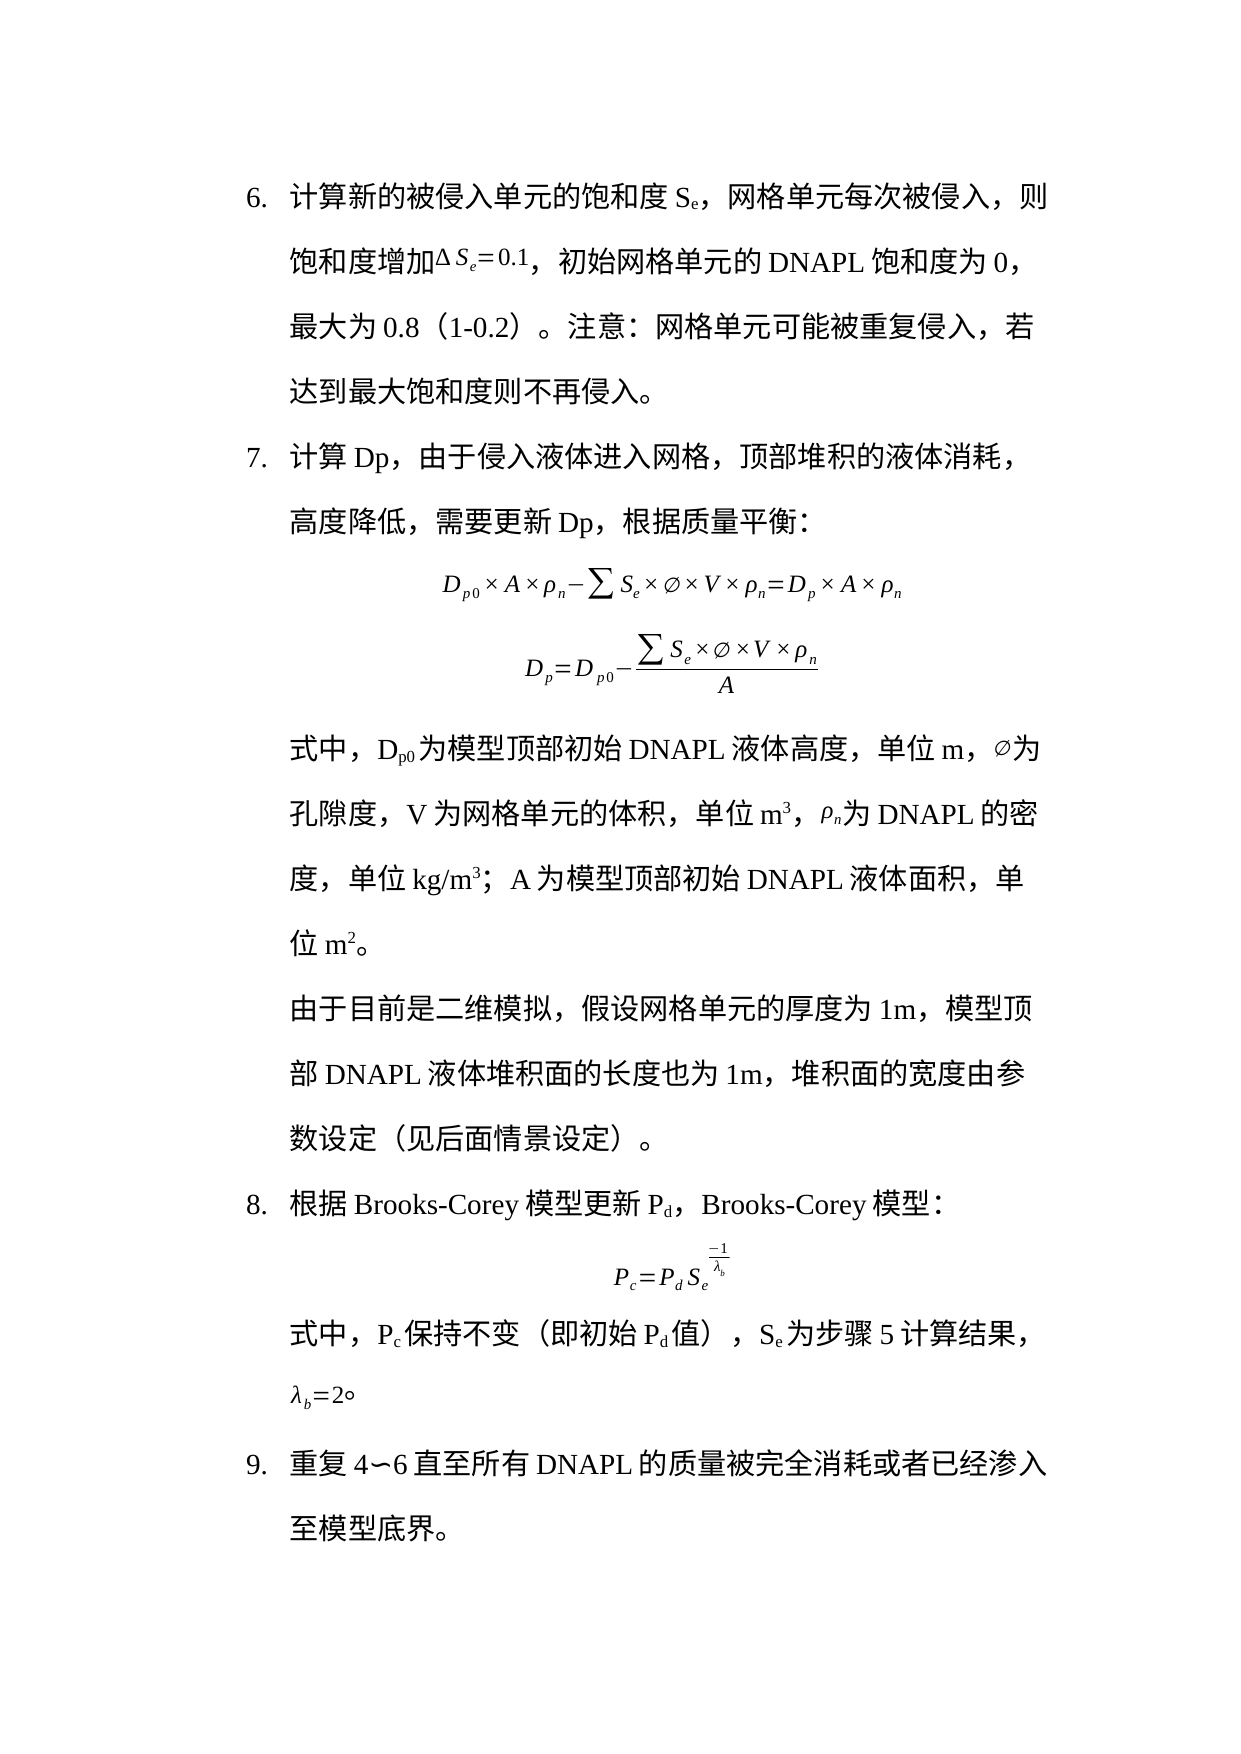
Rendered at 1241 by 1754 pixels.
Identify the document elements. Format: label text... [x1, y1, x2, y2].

list 由于目前是二维模拟，假设网格单元的厚度为1m，模型顶部DNAPL液体堆积面的长度也为1m，堆积面的宽度由参数设定（见后面情景设定）。 [289, 974, 1053, 1169]
list 重复4∽6直至所有DNAPL的质量被完全消耗或者已经渗入至模型底界。 [246, 1429, 1053, 1559]
list 计算Dp，由于侵入液体进入网格，顶部堆积的液体消耗，高度降低，需要更新Dp，根据质量平衡： [246, 422, 1053, 552]
list 根据Brooks-Corey模型更新Pd，Brooks-Corey模型： [246, 1169, 1053, 1234]
list 式中，Pc保持不变（即初始Pd值），Se为步骤5计算结果，。 [289, 1299, 1053, 1429]
list 式中，Dp0为模型顶部初始DNAPL液体高度，单位m，为孔隙度，V为网格单元的体积，单位m3，为DNAPL的密度，单位kg/m3；A为模型顶部初始DNAPL液体面积，单位m2。 [289, 714, 1053, 974]
list 计算新的被侵入单元的饱和度Se，网格单元每次被侵入，则饱和度增加，初始网格单元的DNAPL饱和度为0，最大为0.8（1-0.2）。注意：网格单元可能被重复侵入，若达到最大饱和度则不再侵入。 [246, 162, 1053, 422]
